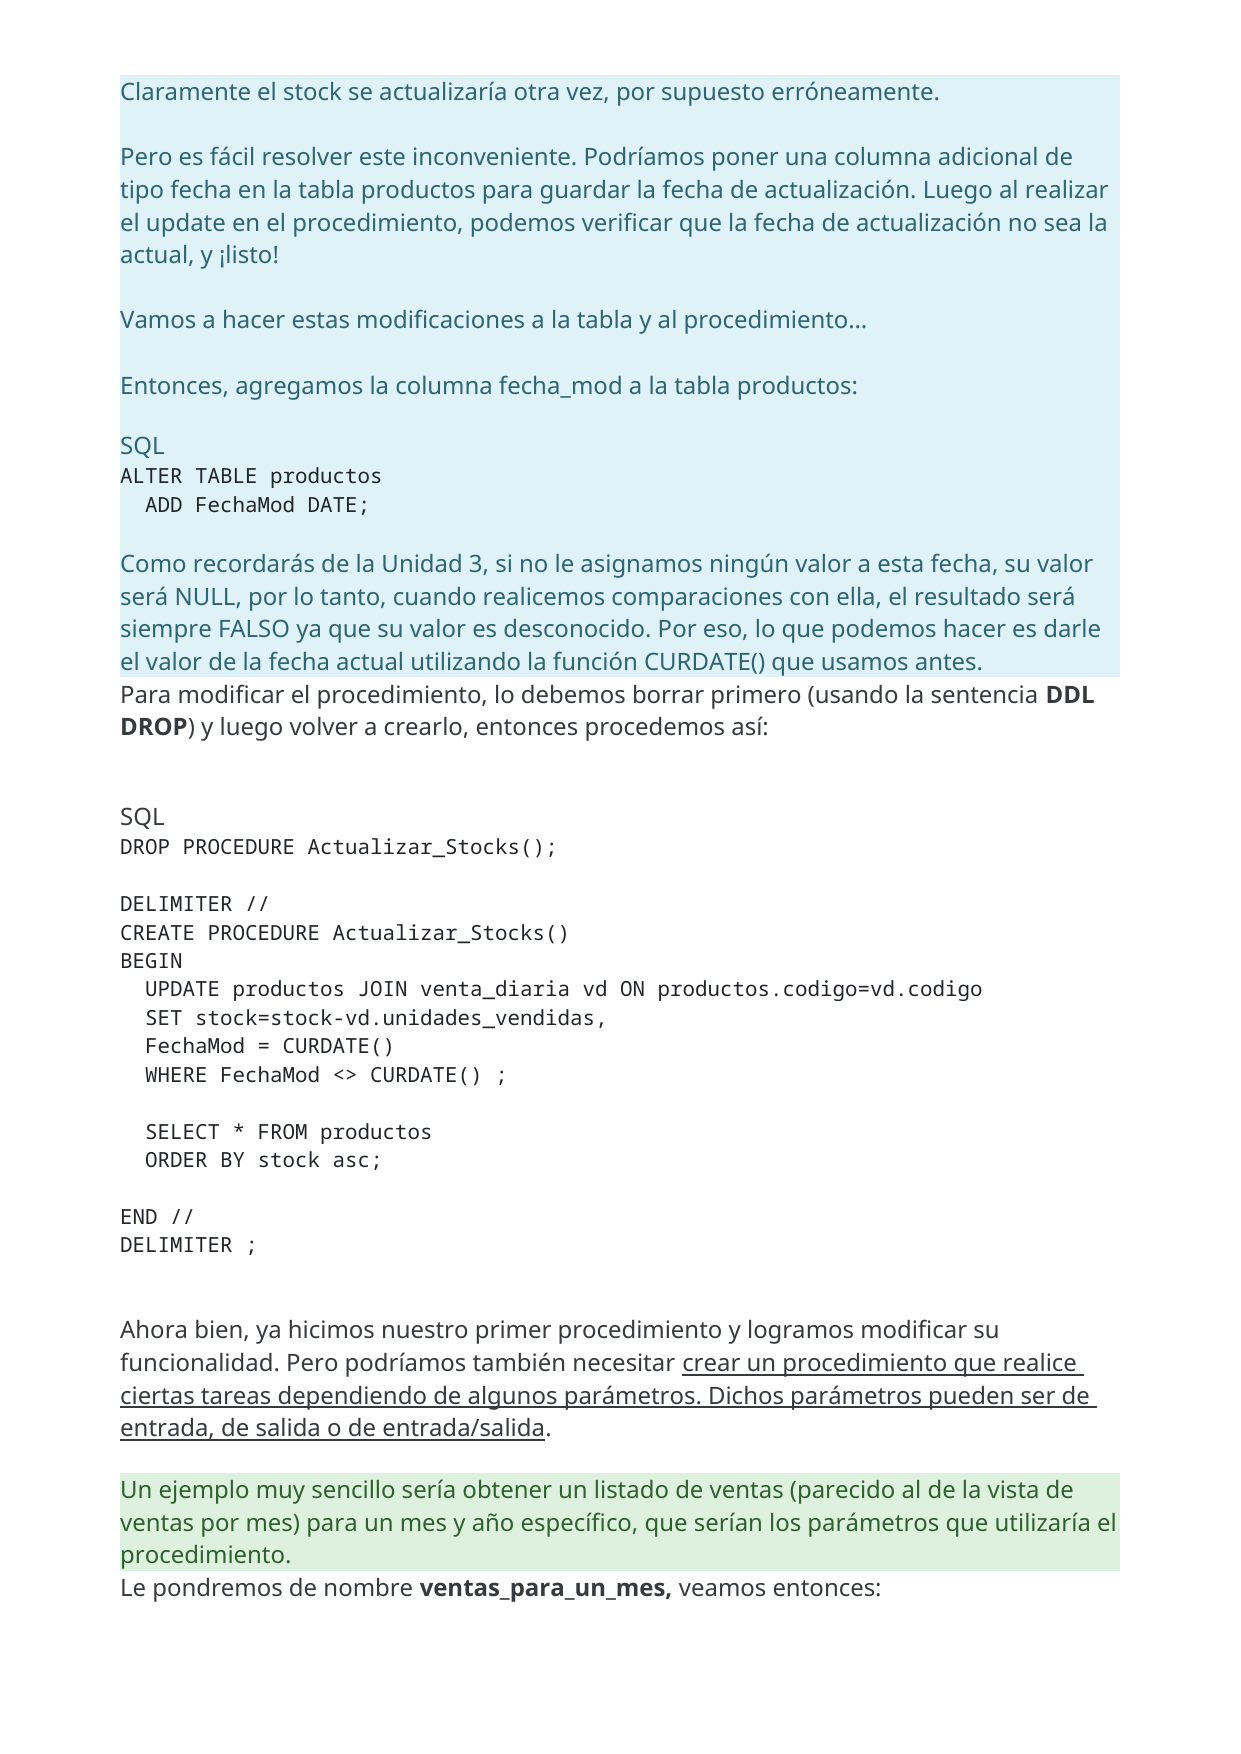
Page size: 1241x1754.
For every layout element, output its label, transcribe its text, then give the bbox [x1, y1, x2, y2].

text Claramente el stock se actualizaría otra vez, por supuesto erróneamente. Pero es fácil resolver este inconveniente. Podríamos poner una columna adicional de tipo fecha en la tabla productos para guardar la fecha de actualización. Luego al realizar el update en el procedimiento, podemos verificar que la fecha de actualización no sea la actual, y ¡listo! Vamos a hacer estas modificaciones a la tabla y al procedimiento… Entonces, agregamos la columna fecha_mod a la tabla productos: [120, 75, 1120, 429]
text Como recordarás de la Unidad 3, si no le asignamos ningún valor a esta fecha, su valor será NULL, por lo tanto, cuando realicemos comparaciones con ella, el resultado será siempre FALSO ya que su valor es desconocido. Por eso, lo que podemos hacer es darle el valor de la fecha actual utilizando la función CURDATE() que usamos antes. [120, 547, 1120, 677]
text SQL [120, 429, 1120, 462]
text Un ejemplo muy sencillo sería obtener un listado de ventas (parecido al de la vista de ventas por mes) para un mes y año específico, que serían los parámetros que utilizaría el procedimiento. [120, 1473, 1120, 1571]
text ALTER TABLE productos ADD FechaMod DATE; [120, 462, 1120, 518]
text SQL [120, 800, 1120, 832]
text Ahora bien, ya hicimos nuestro primer procedimiento y logramos modificar su funcionalidad. Pero podríamos también necesitar crear un procedimiento que realice ciertas tareas dependiendo de algunos parámetros. Dichos parámetros pueden ser de entrada, de salida o de entrada/salida. [120, 1313, 1120, 1444]
text Le pondremos de nombre ventas_para_un_mes, veamos entonces: [120, 1571, 1120, 1603]
text DROP PROCEDURE Actualizar_Stocks(); DELIMITER // CREATE PROCEDURE Actualizar_Stocks() BEGIN UPDATE productos JOIN venta_diaria vd ON productos.codigo=vd.codigo SET stock=stock-vd.unidades_vendidas, FechaMod = CURDATE() WHERE FechaMod <> CURDATE() ; SELECT * FROM productos ORDER BY stock asc; END // DELIMITER ; [120, 832, 1120, 1259]
text Para modificar el procedimiento, lo debemos borrar primero (usando la sentencia DDL DROP) y luego volver a crearlo, entonces procedemos así: [120, 677, 1120, 771]
